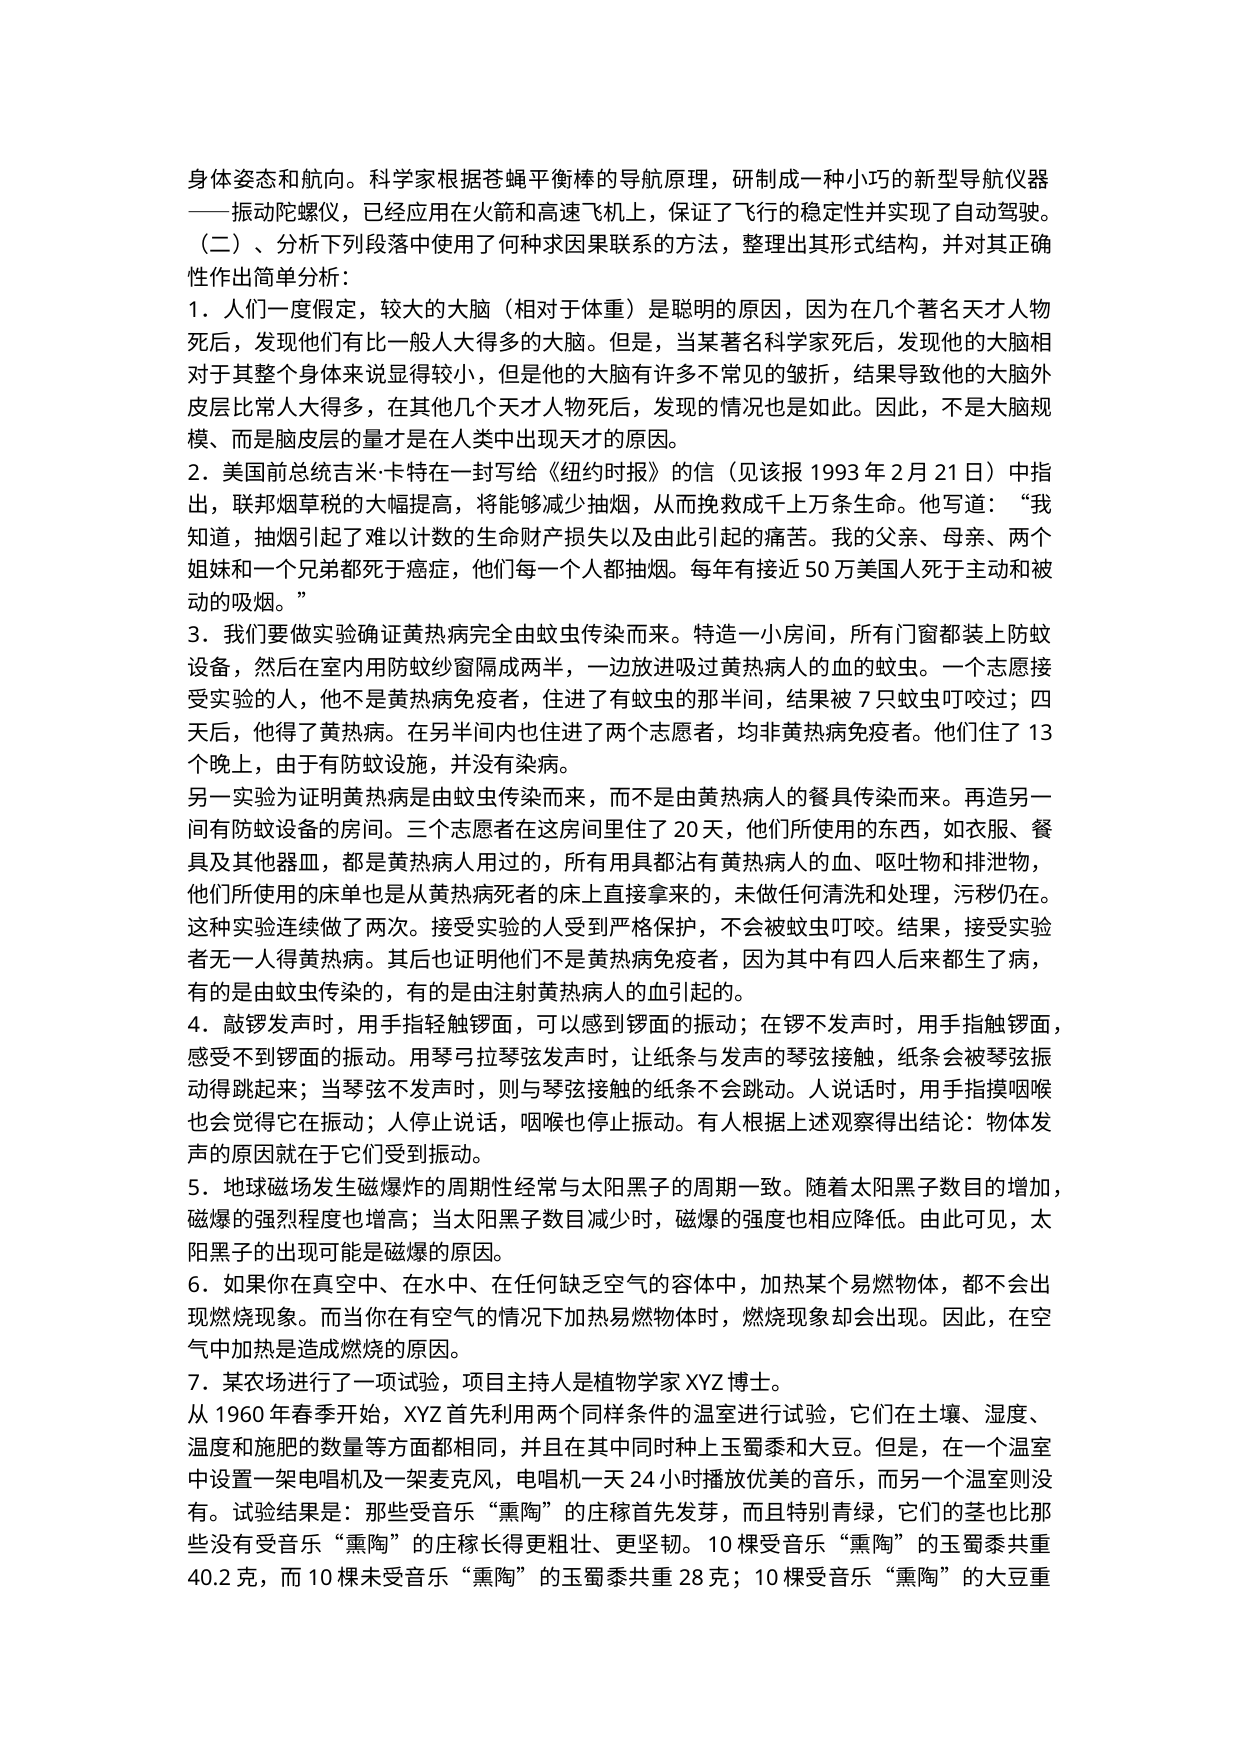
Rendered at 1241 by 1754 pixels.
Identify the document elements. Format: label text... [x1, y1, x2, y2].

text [187, 162, 1053, 227]
text 7．某农场进行了一项试验，项目主持人是植物学家XYZ博士。 [187, 1364, 1053, 1397]
text 3．我们要做实验确证黄热病完全由蚊虫传染而来。特造一小房间，所有门窗都装上防蚊设备，然后在室内用防蚊纱窗隔成两半，一边放进吸过黄热病人的血的蚊虫。一个志愿接受实验的人，他不是黄热病免疫者，住进了有蚊虫的那半间，结果被7只蚊虫叮咬过；四天后，他得了黄热病。在另半间内也住进了两个志愿者，均非黄热病免疫者。他们住了13个晚上，由于有防蚊设施，并没有染病。 [187, 617, 1053, 779]
text 2．美国前总统吉米·卡特在一封写给《纽约时报》的信（见该报1993年2月21日）中指出，联邦烟草税的大幅提高，将能够减少抽烟，从而挽救成千上万条生命。他写道：“我知道，抽烟引起了难以计数的生命财产损失以及由此引起的痛苦。我的父亲、母亲、两个姐妹和一个兄弟都死于癌症，他们每一个人都抽烟。每年有接近50万美国人死于主动和被动的吸烟。” [187, 454, 1053, 617]
text 4．敲锣发声时，用手指轻触锣面，可以感到锣面的振动；在锣不发声时，用手指触锣面，感受不到锣面的振动。用琴弓拉琴弦发声时，让纸条与发声的琴弦接触，纸条会被琴弦振动得跳起来；当琴弦不发声时，则与琴弦接触的纸条不会跳动。人说话时，用手指摸咽喉，也会觉得它在振动；人停止说话，咽喉也停止振动。有人根据上述观察得出结论：物体发声的原因就在于它们受到振动。 [187, 1007, 1053, 1169]
text 这种实验连续做了两次。接受实验的人受到严格保护，不会被蚊虫叮咬。结果，接受实验者无一人得黄热病。其后也证明他们不是黄热病免疫者，因为其中有四人后来都生了病，有的是由蚊虫传染的，有的是由注射黄热病人的血引起的。 [187, 909, 1053, 1007]
text 另一实验为证明黄热病是由蚊虫传染而来，而不是由黄热病人的餐具传染而来。再造另一间有防蚊设备的房间。三个志愿者在这房间里住了20天，他们所使用的东西，如衣服、餐具及其他器皿，都是黄热病人用过的，所有用具都沾有黄热病人的血、呕吐物和排泄物，他们所使用的床单也是从黄热病死者的床上直接拿来的，未做任何清洗和处理，污秽仍在。 [187, 779, 1053, 909]
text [187, 1397, 1053, 1592]
text 5．地球磁场发生磁爆炸的周期性经常与太阳黑子的周期一致。随着太阳黑子数目的增加，磁爆的强烈程度也增高；当太阳黑子数目减少时，磁爆的强度也相应降低。由此可见，太阳黑子的出现可能是磁爆的原因。 [187, 1169, 1053, 1267]
text （二）、分析下列段落中使用了何种求因果联系的方法，整理出其形式结构，并对其正确性作出简单分析： [187, 227, 1053, 292]
text 6．如果你在真空中、在水中、在任何缺乏空气的容体中，加热某个易燃物体，都不会出现燃烧现象。而当你在有空气的情况下加热易燃物体时，燃烧现象却会出现。因此，在空气中加热是造成燃烧的原因。 [187, 1267, 1053, 1364]
text 1．人们一度假定，较大的大脑（相对于体重）是聪明的原因，因为在几个著名天才人物死后，发现他们有比一般人大得多的大脑。但是，当某著名科学家死后，发现他的大脑相对于其整个身体来说显得较小，但是他的大脑有许多不常见的皱折，结果导致他的大脑外皮层比常人大得多，在其他几个天才人物死后，发现的情况也是如此。因此，不是大脑规模、而是脑皮层的量才是在人类中出现天才的原因。 [187, 292, 1053, 454]
